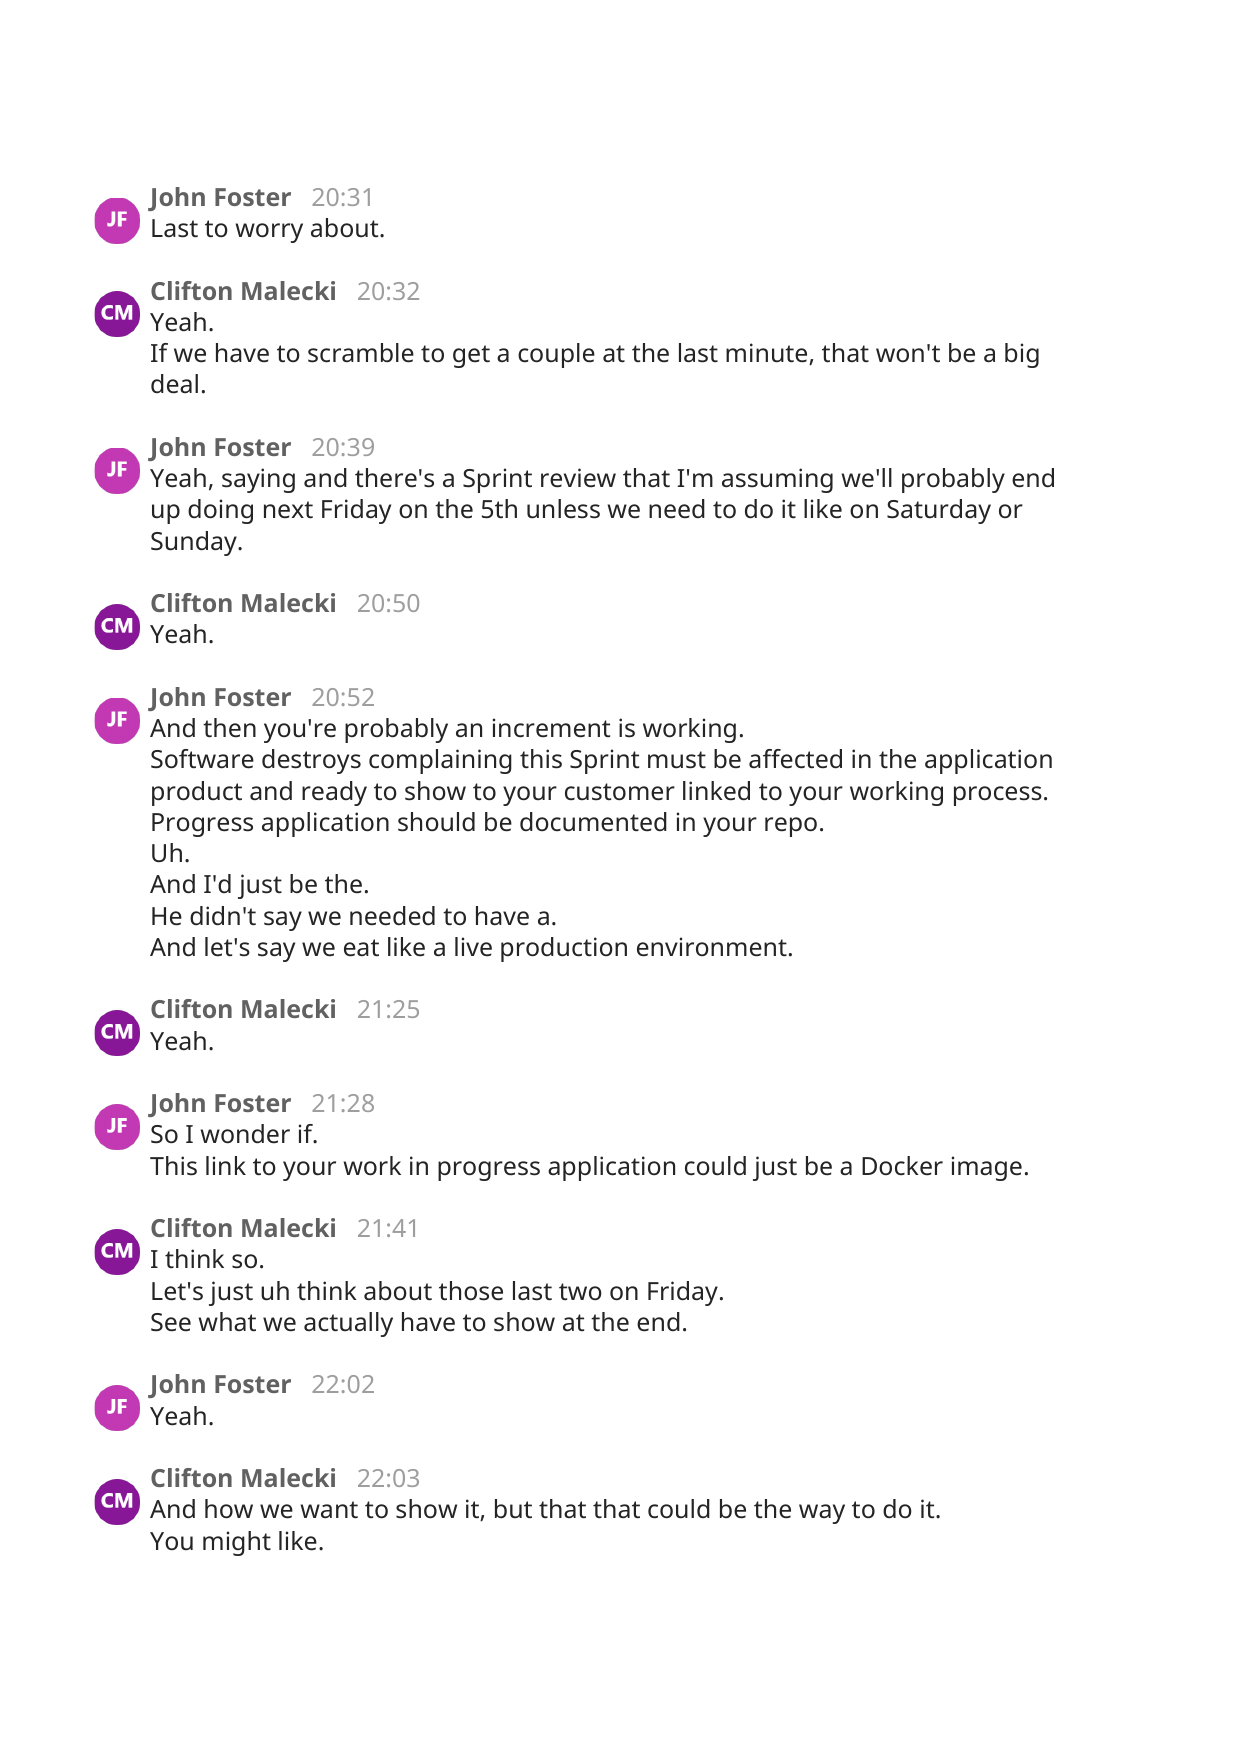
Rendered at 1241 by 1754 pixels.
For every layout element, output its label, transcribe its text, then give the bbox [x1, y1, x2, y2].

picture [94, 698, 140, 744]
picture [94, 291, 140, 337]
text John Foster 22:02 Yeah. [150, 1337, 1090, 1431]
picture [94, 1479, 140, 1525]
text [150, 1431, 1090, 1556]
text Clifton Malecki 20:32 Yeah. If we have to scramble to get a couple at the last minute, that won't be a big deal. [150, 244, 1090, 400]
picture [94, 1229, 140, 1275]
picture [94, 1104, 140, 1150]
text John Foster 20:39 Yeah, saying and there's a Sprint review that I'm assuming we'll probably end up doing next Friday on the 5th unless we need to do it like on Saturday or Sunday. [150, 400, 1090, 556]
text Clifton Malecki 21:41 I think so. Let's just uh think about those last two on Friday. See what we actually have to show at the end. [150, 1181, 1090, 1337]
text Clifton Malecki 20:50 Yeah. [150, 556, 1090, 650]
picture [94, 1010, 140, 1056]
picture [94, 1385, 140, 1431]
picture [94, 604, 140, 650]
text Clifton Malecki 21:25 Yeah. [150, 962, 1090, 1056]
text John Foster 20:52 And then you're probably an increment is working. Software destroys complaining this Sprint must be affected in the application product and ready to show to your customer linked to your working process. Progress application should be documented in your repo. Uh. And I'd just be the. He didn't say we needed to have a. And let's say we eat like a live production environment. [150, 650, 1090, 962]
text John Foster 21:28 So I wonder if. This link to your work in progress application could just be a Docker image. [150, 1056, 1090, 1181]
text John Foster 20:31 Last to worry about. [150, 150, 1090, 244]
picture [94, 198, 140, 244]
picture [94, 448, 140, 494]
